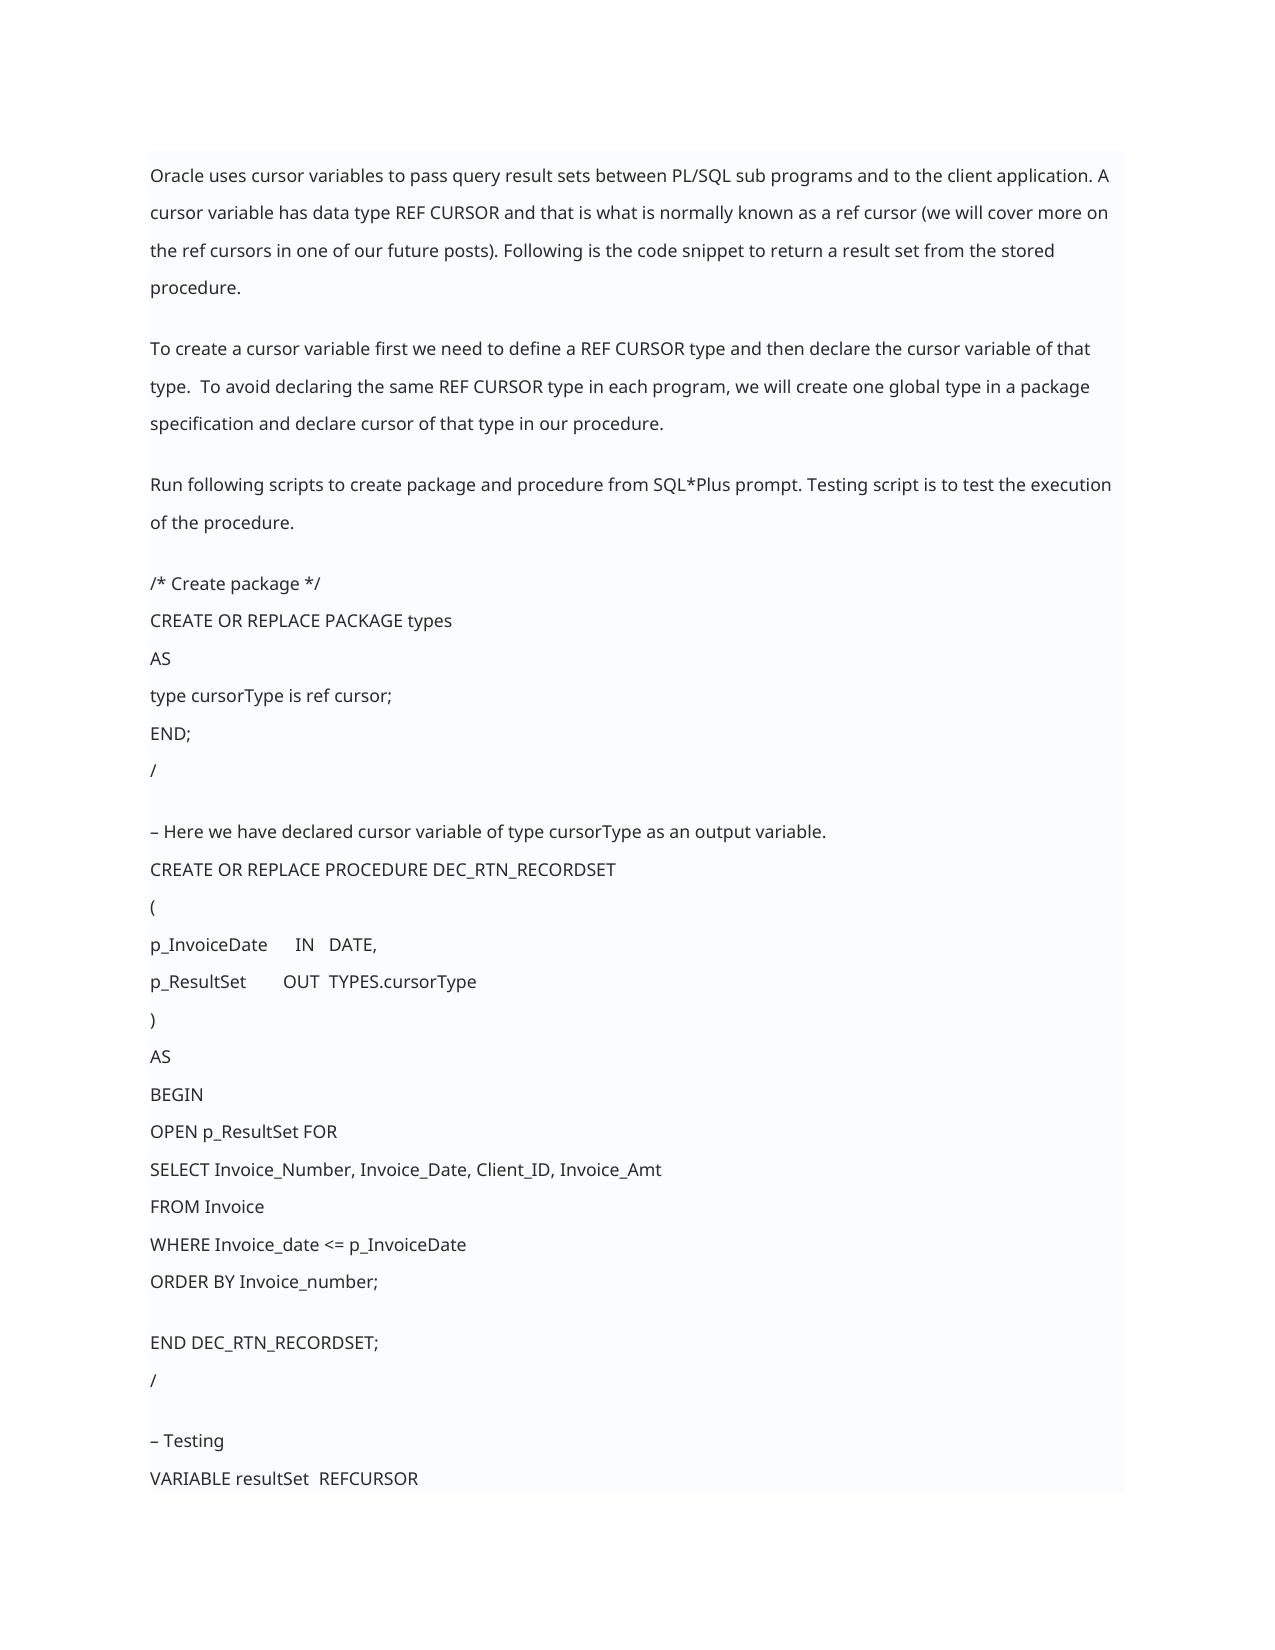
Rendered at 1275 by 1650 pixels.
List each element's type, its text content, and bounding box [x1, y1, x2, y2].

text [150, 1416, 1125, 1491]
text /* Create package */ CREATE OR REPLACE PACKAGE types AS type cursorType is ref cursor; END; / [150, 558, 1125, 783]
text – Here we have declared cursor variable of type cursorType as an output variable. CREATE OR REPLACE PROCEDURE DEC_RTN_RECORDSET ( p_InvoiceDate IN DATE, p_ResultSet OUT TYPES.cursorType ) AS BEGIN OPEN p_ResultSet FOR SELECT Invoice_Number, Invoice_Date, Client_ID, Invoice_Amt FROM Invoice WHERE Invoice_date <= p_InvoiceDate ORDER BY Invoice_number; [150, 806, 1125, 1294]
text Run following scripts to create package and procedure from SQL*Plus prompt. Testing script is to test the execution of the procedure. [150, 459, 1125, 534]
text Oracle uses cursor variables to pass query result sets between PL/SQL sub programs and to the client application. A cursor variable has data type REF CURSOR and that is what is normally known as a ref cursor (we will cover more on the ref cursors in one of our future posts). Following is the code snippet to return a result set from the stored procedure. [150, 150, 1125, 300]
text To create a cursor variable first we need to define a REF CURSOR type and then declare the cursor variable of that type. To avoid declaring the same REF CURSOR type in each program, we will create one global type in a package specification and declare cursor of that type in our procedure. [150, 323, 1125, 436]
text END DEC_RTN_RECORDSET; / [150, 1317, 1125, 1392]
